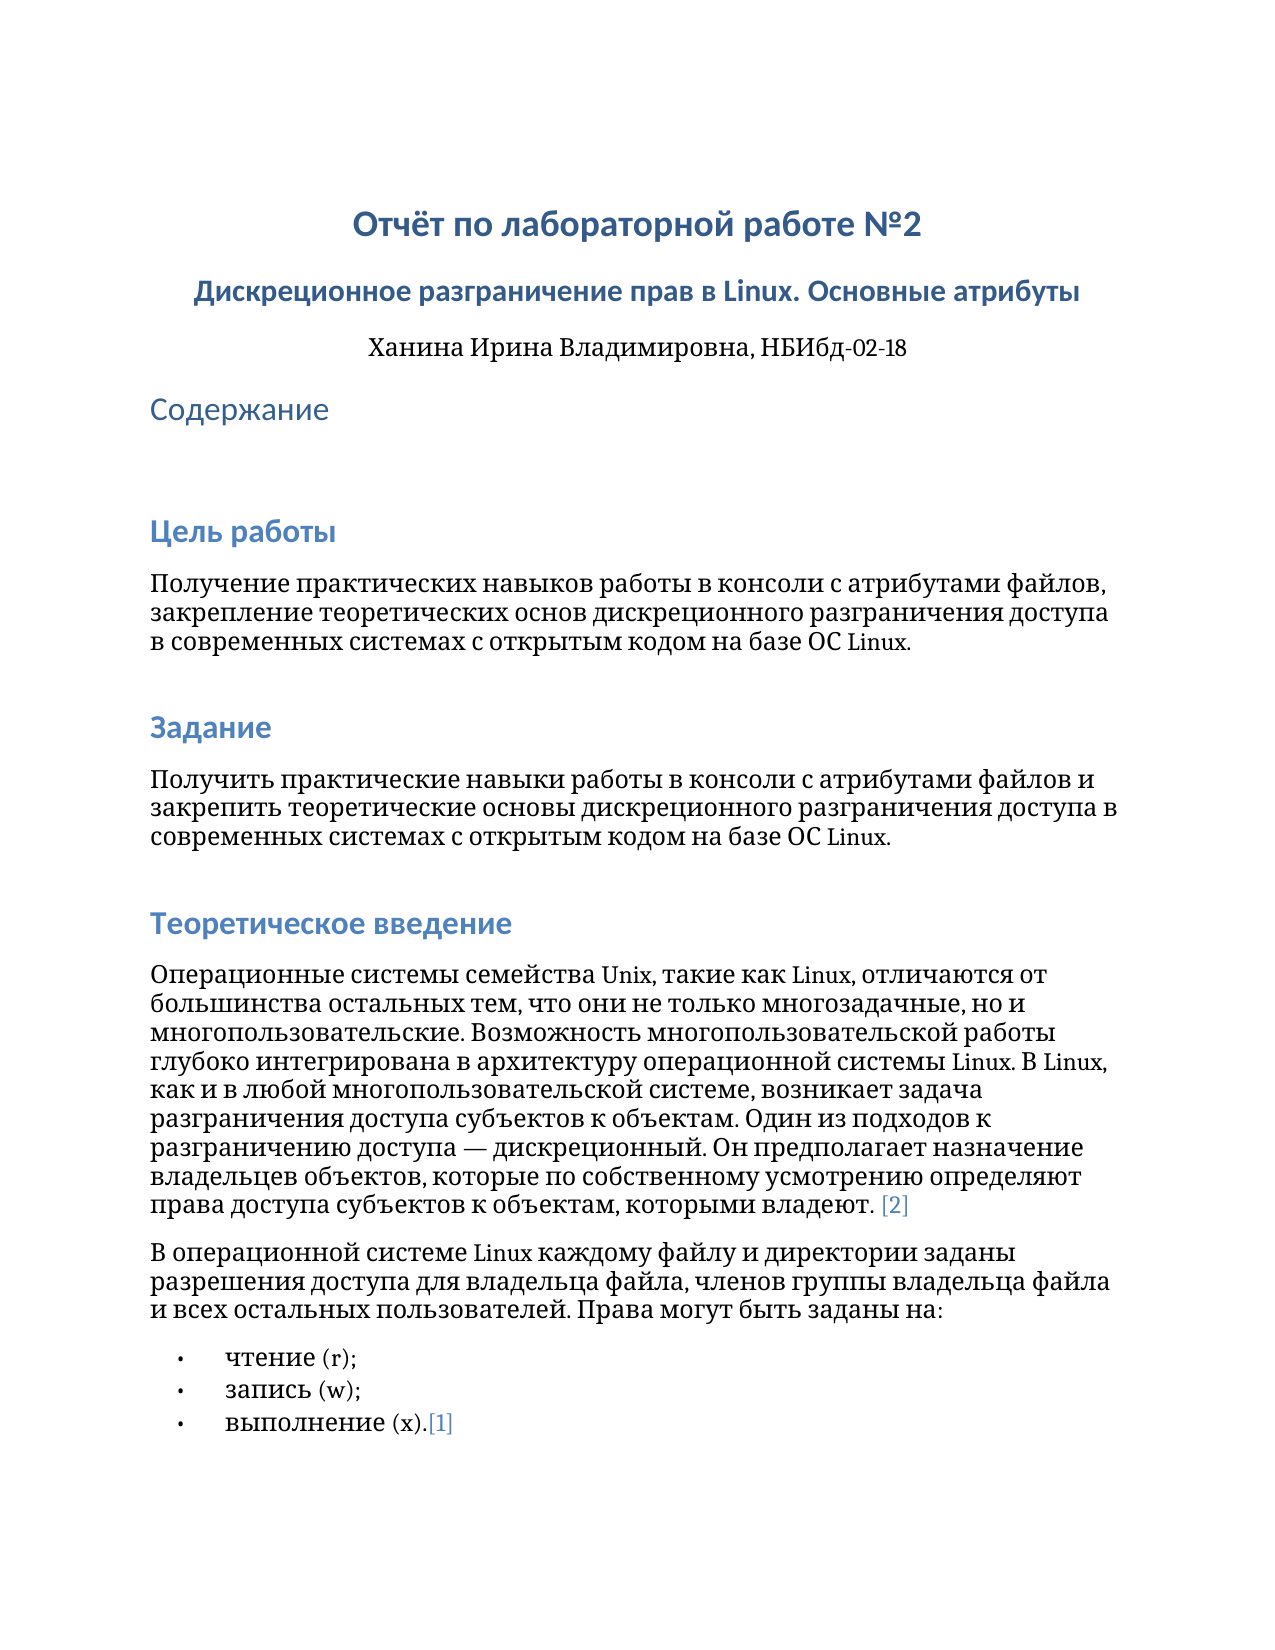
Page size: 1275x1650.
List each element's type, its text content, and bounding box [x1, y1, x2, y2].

text Ханина Ирина Владимировна, НБИбд-02-18 [150, 334, 1125, 363]
list чтение (r); [175, 1344, 1125, 1373]
text Получение практических навыков работы в консоли с атрибутами файлов, закрепление теоретических основ дискреционного разграничения доступа в современных системах с открытым кодом на базе ОС Linux. [150, 570, 1125, 656]
list выполнение (x).[1] [175, 1409, 1125, 1438]
subtitle Задание [150, 706, 1125, 747]
text В операционной системе Linux каждому файлу и директории заданы разрешения доступа для владельца файла, членов группы владельца файла и всех остальных пользователей. Права могут быть заданы на: [150, 1239, 1125, 1325]
subtitle Теоретическое введение [150, 902, 1125, 943]
list запись (w); [175, 1376, 1125, 1405]
subtitle Дискреционное разграничение прав в Linux. Основные атрибуты [150, 271, 1125, 309]
text Получить практические навыки работы в консоли с атрибутами файлов и закрепить теоретические основы дискреционного разграничения доступа в современных системах с открытым кодом на базе ОС Linux. [150, 766, 1125, 852]
title Отчёт по лабораторной работе №2 [150, 200, 1125, 246]
subtitle Цель работы [150, 510, 1125, 551]
text Операционные системы семейства Unix, такие как Linux, отличаются от большинства остальных тем, что они не только многозадачные, но и многопользовательские. Возможность многопользовательской работы глубоко интегрирована в архитектуру операционной системы Linux. В Linux, как и в любой многопользовательской системе, возникает задача разграничения доступа субъектов к объектам. Один из подходов к разграничению доступа — дискреционный. Он предполагает назначение владельцев объектов, которые по собственному усмотрению определяют права доступа субъектов к объектам, которыми владеют. [2] [150, 961, 1125, 1220]
